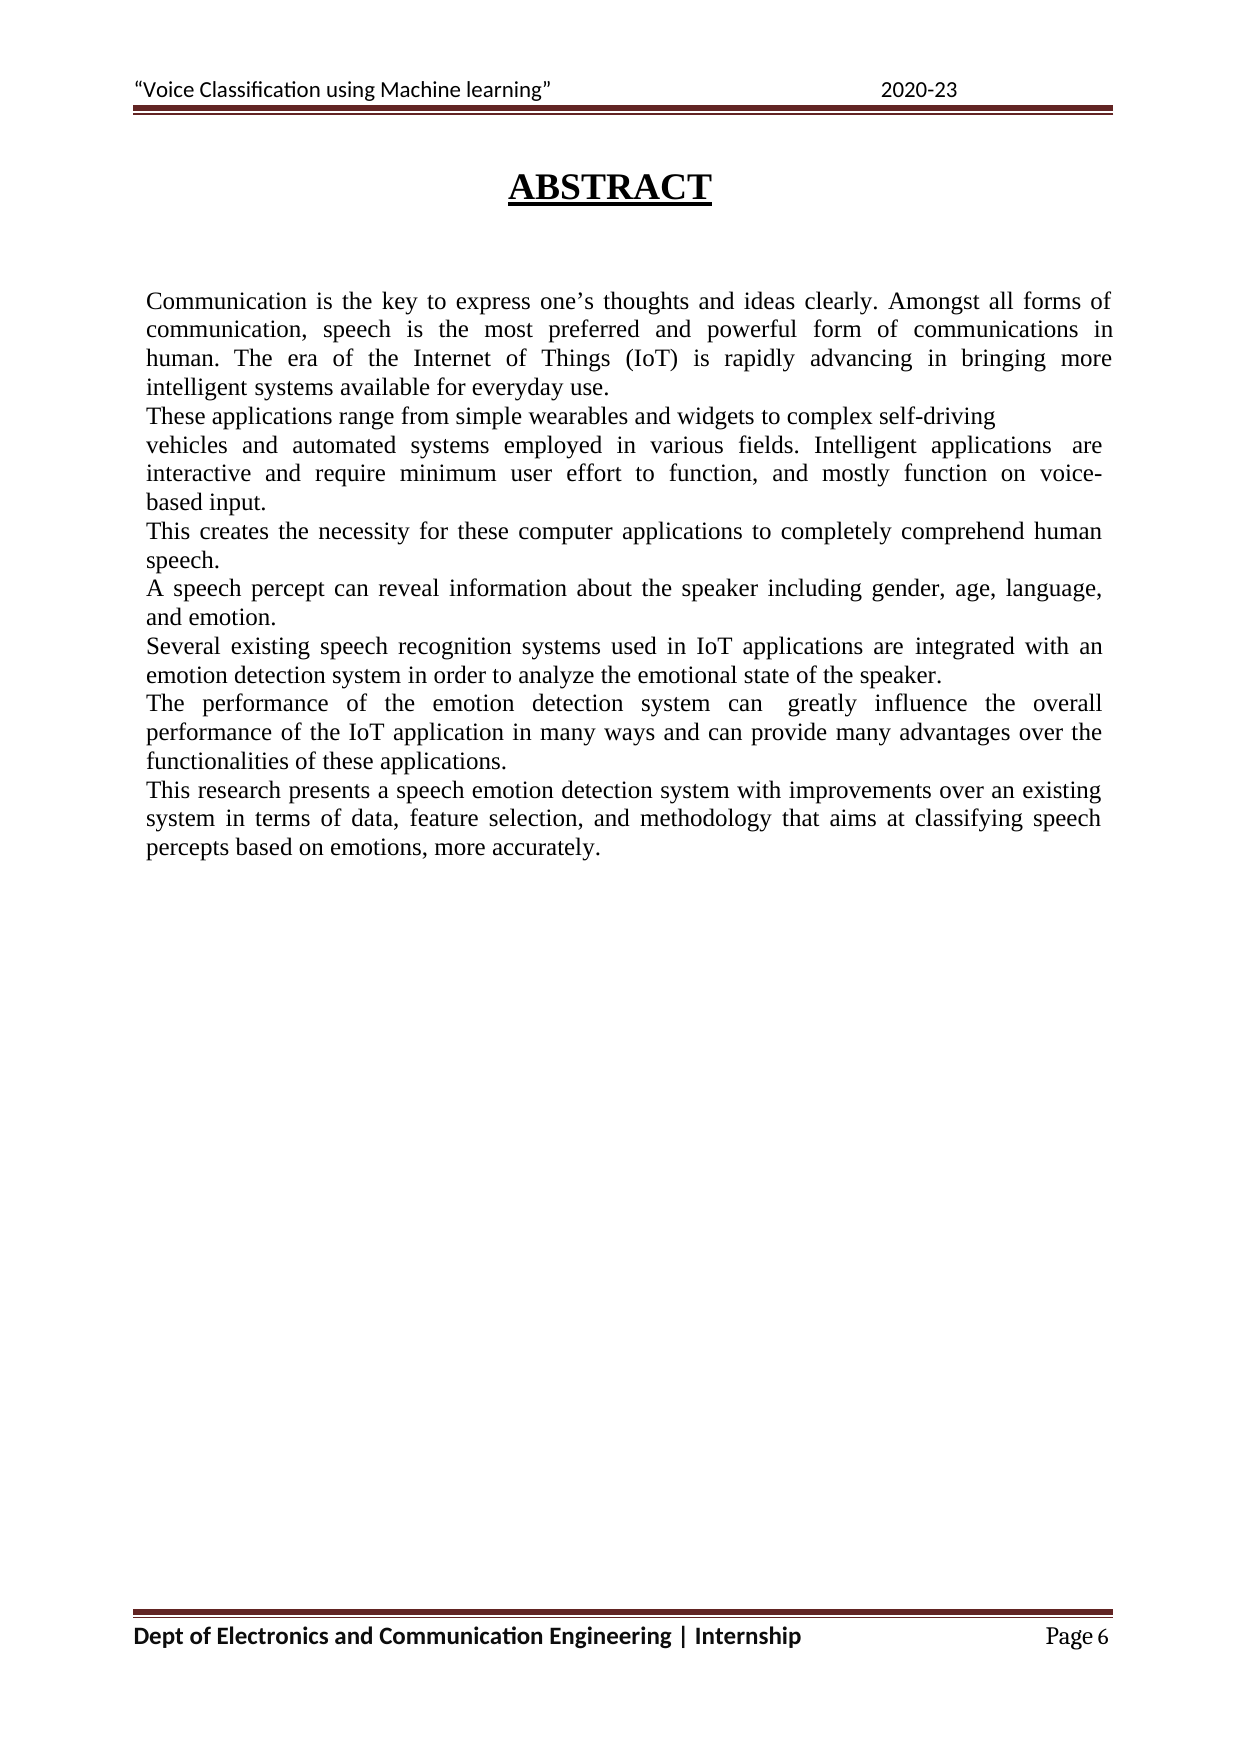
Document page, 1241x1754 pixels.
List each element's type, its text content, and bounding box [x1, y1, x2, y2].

text This research presents a speech emotion detection system with improvements over an existing system in terms of data, feature selection, and methodology that aims at classifying speech percepts based on emotions, more accurately. [146, 775, 1103, 861]
text vehicles and automated systems employed in various fields. Intelligent applications are interactive and require minimum user effort to function, and mostly function on voice-based input. [146, 430, 1103, 516]
text A speech percept can reveal information about the speaker including gender, age, language, and emotion. [146, 573, 1103, 631]
text The performance of the emotion detection system can greatly influence the overall performance of the IoT application in many ways and can provide many advantages over the functionalities of these applications. [146, 688, 1103, 775]
text These applications range from simple wearables and widgets to complex self-driving [146, 401, 1113, 430]
text Several existing speech recognition systems used in IoT applications are integrated with an emotion detection system in order to analyze the emotional state of the speaker. [146, 631, 1103, 688]
subtitle ABSTRACT [174, 164, 1045, 208]
text This creates the necessity for these computer applications to completely comprehend human speech. [146, 516, 1103, 573]
text Communication is the key to express one’s thoughts and ideas clearly. Amongst all forms of communication, speech is the most preferred and powerful form of communications in human. The era of the Internet of Things (IoT) is rapidly advancing in bringing more intelligent systems available for everyday use. [146, 286, 1113, 401]
